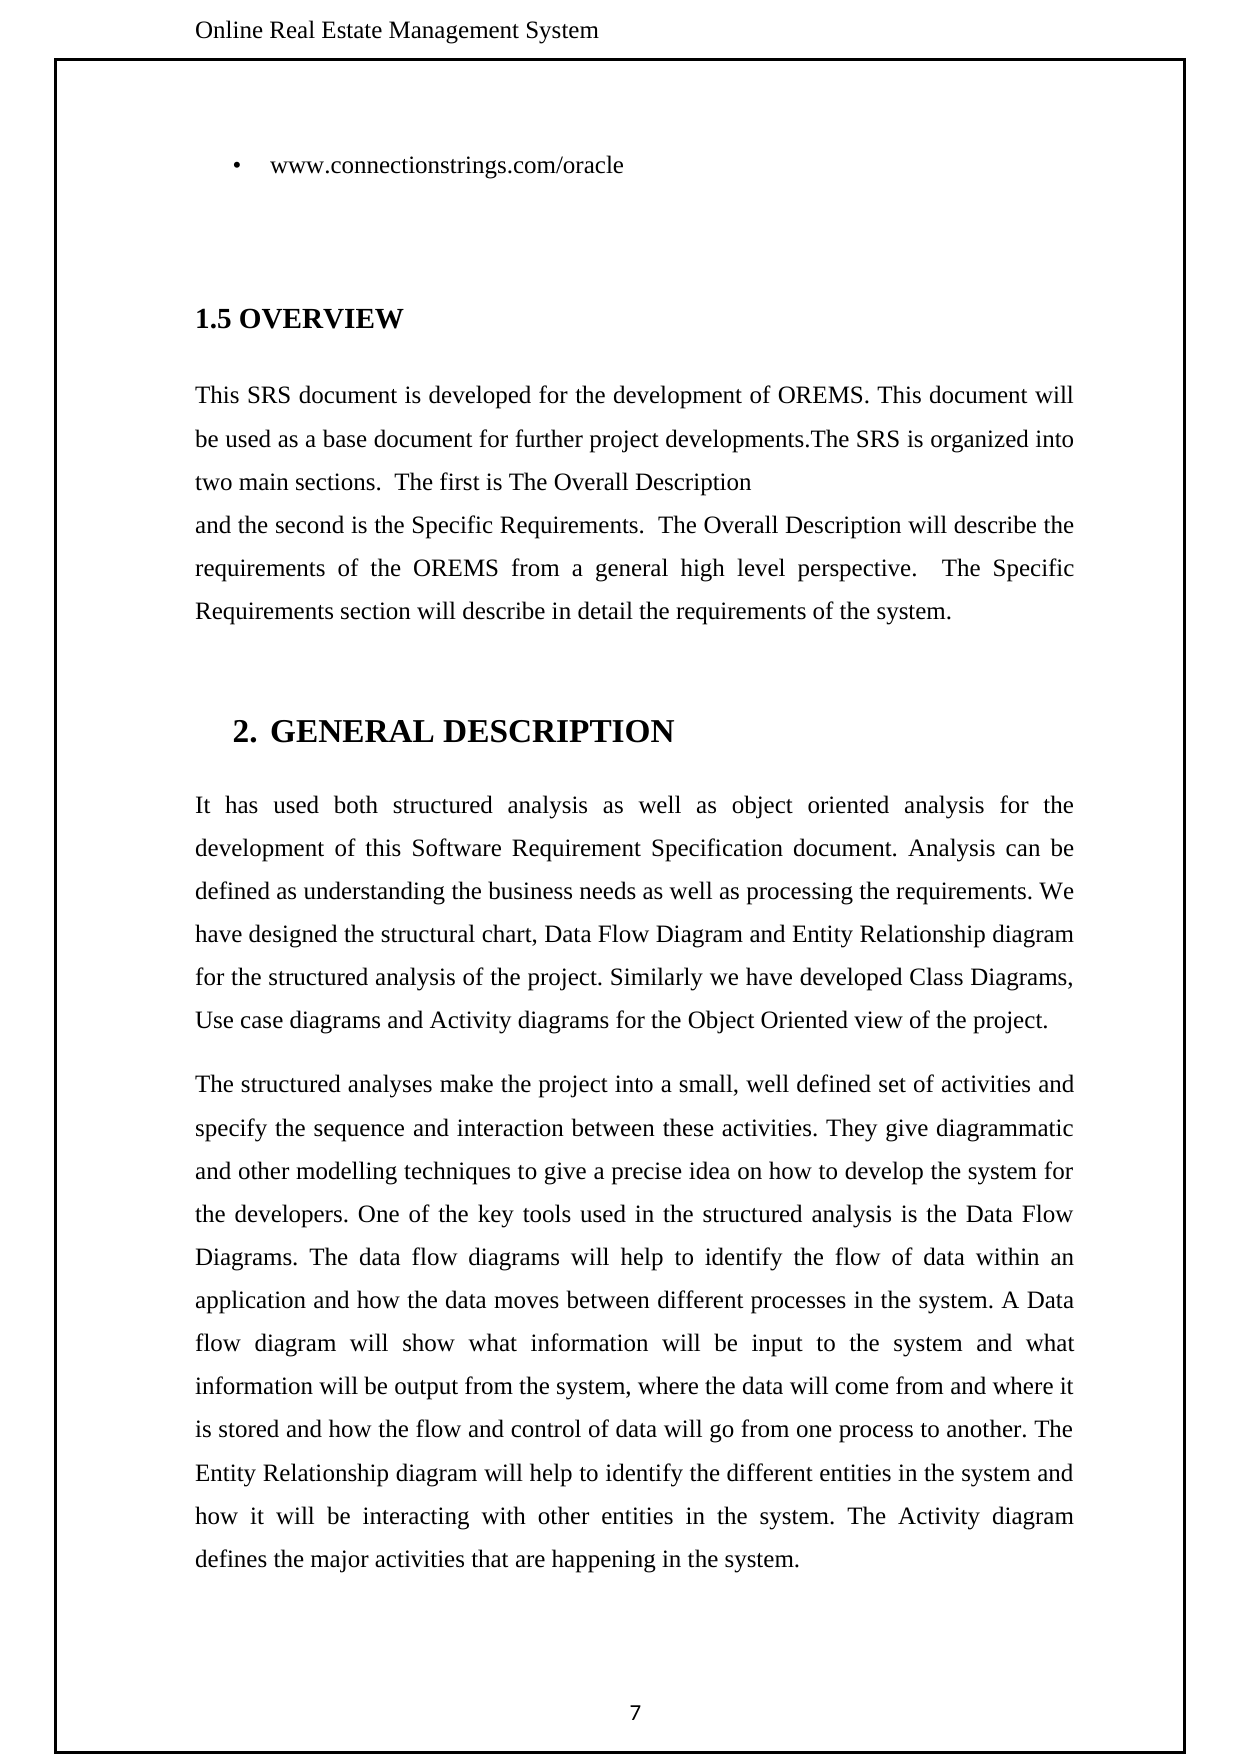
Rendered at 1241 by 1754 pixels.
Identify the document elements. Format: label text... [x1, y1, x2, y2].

list www.connectionstrings.com/oracle [232, 150, 1074, 179]
subtitle OVERVIEW [195, 301, 1075, 334]
text It has used both structured analysis as well as object oriented analysis for the development of this Software Requirement Specification document. Analysis can be defined as understanding the business needs as well as processing the requirements. We have designed the structural chart, Data Flow Diagram and Entity Relationship diagram for the structured analysis of the project. Similarly we have developed Class Diagrams, Use case diagrams and Activity diagrams for the Object Oriented view of the project. [195, 790, 1075, 1034]
text The structured analyses make the project into a small, well defined set of activities and specify the sequence and interaction between these activities. They give diagrammatic and other modelling techniques to give a precise idea on how to develop the system for the developers. One of the key tools used in the structured analysis is the Data Flow Diagrams. The data flow diagrams will help to identify the flow of data within an application and how the data moves between different processes in the system. A Data flow diagram will show what information will be input to the system and what information will be output from the system, where the data will come from and where it is stored and how the flow and control of data will go from one process to another. The Entity Relationship diagram will help to identify the different entities in the system and how it will be interacting with other entities in the system. The Activity diagram defines the major activities that are happening in the system. [195, 1069, 1075, 1573]
list This SRS document is developed for the development of OREMS. This document will be used as a base document for further project developments.The SRS is organized into two main sections. The first is The Overall Description [195, 381, 1075, 496]
list and the second is the Specific Requirements. The Overall Description will describe the requirements of the OREMS from a general high level perspective. The Specific Requirements section will describe in detail the requirements of the system. [195, 510, 1075, 625]
subtitle GENERAL DESCRIPTION [232, 712, 1075, 750]
